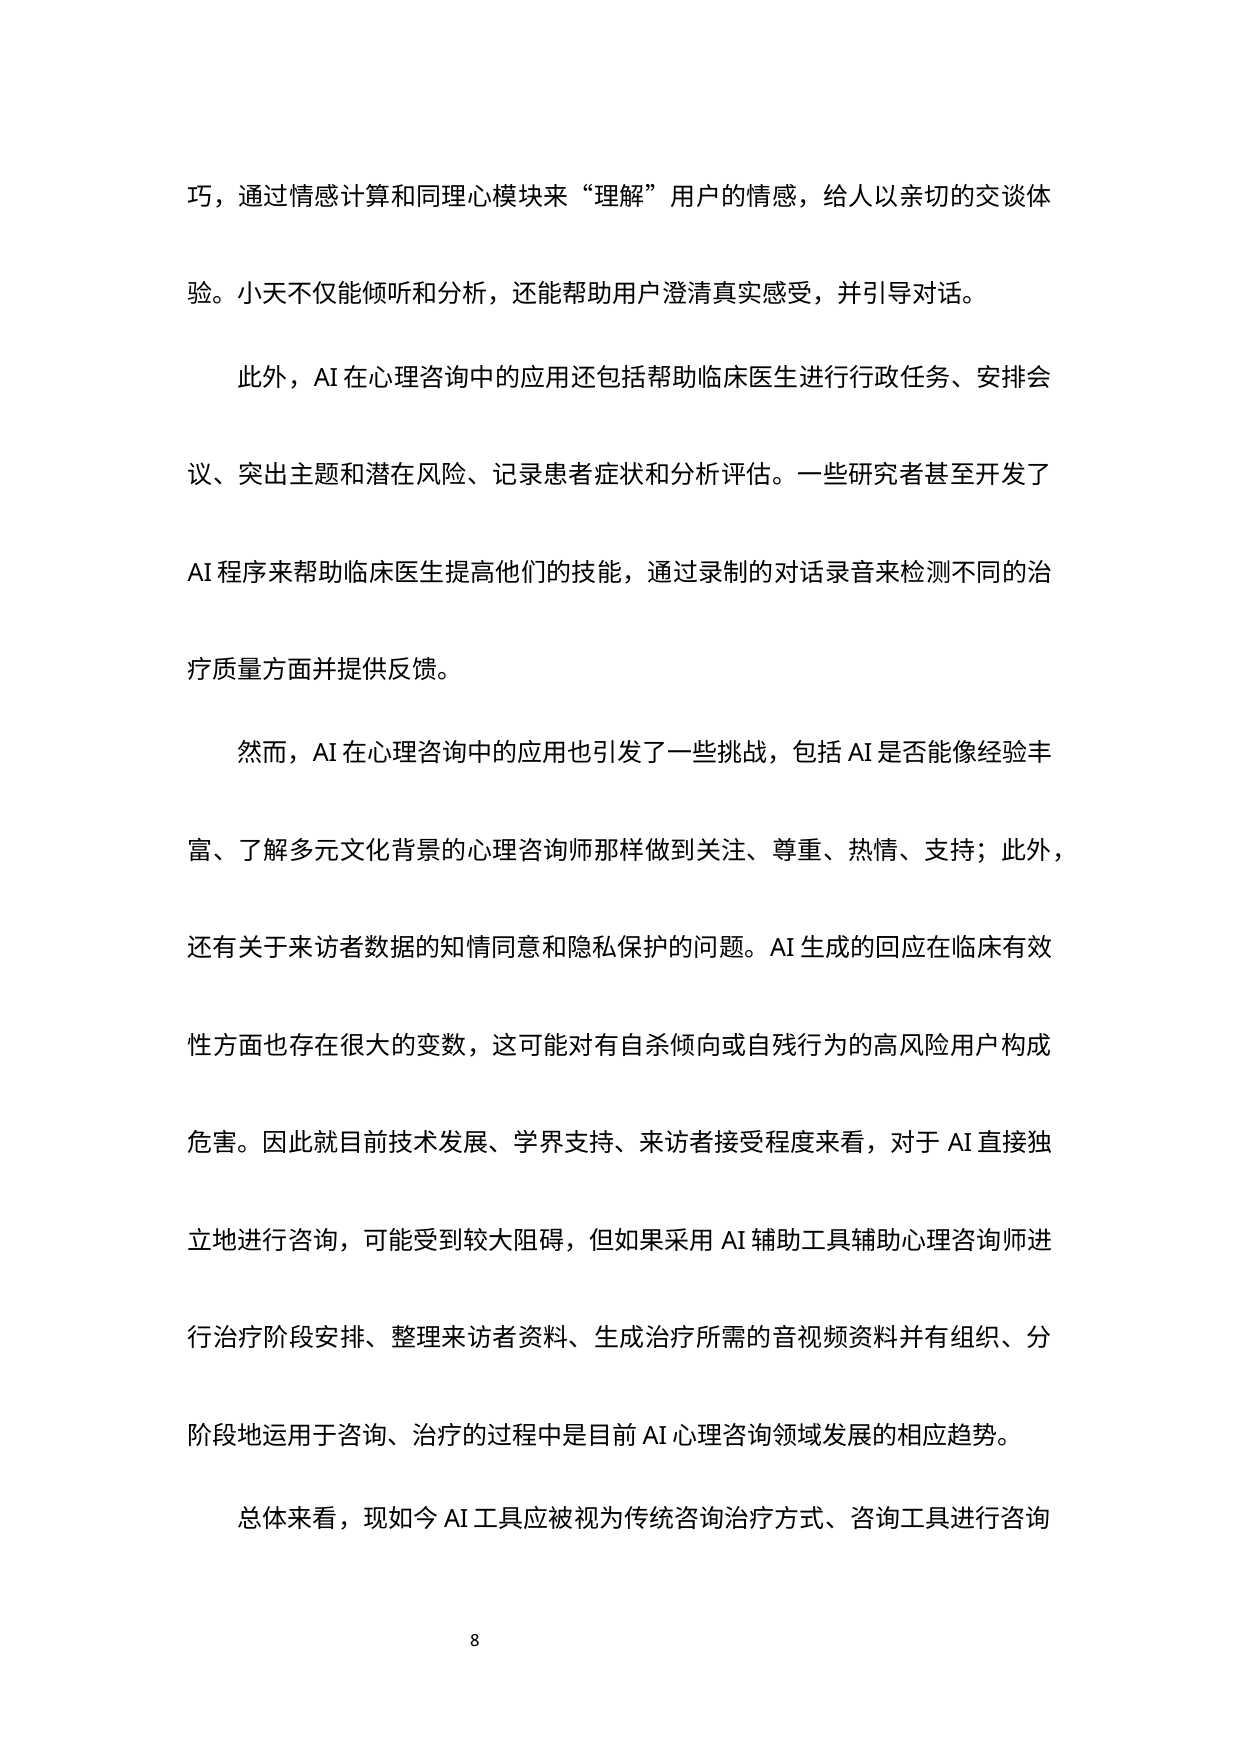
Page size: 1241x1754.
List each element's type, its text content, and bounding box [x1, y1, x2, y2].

text 然而，AI在心理咨询中的应用也引发了一些挑战，包括AI是否能像经验丰富、了解多元文化背景的心理咨询师那样做到关注、尊重、热情、支持；此外，还有关于来访者数据的知情同意和隐私保护的问题。AI生成的回应在临床有效性方面也存在很大的变数，这可能对有自杀倾向或自残行为的高风险用户构成危害。因此就目前技术发展、学界支持、来访者接受程度来看，对于AI直接独立地进行咨询，可能受到较大阻碍，但如果采用AI辅助工具辅助心理咨询师进行治疗阶段安排、整理来访者资料、生成治疗所需的音视频资料并有组织、分阶段地运用于咨询、治疗的过程中是目前AI心理咨询领域发展的相应趋势。 [187, 718, 1053, 1466]
text 此外，AI在心理咨询中的应用还包括帮助临床医生进行行政任务、安排会议、突出主题和潜在风险、记录患者症状和分析评估。一些研究者甚至开发了AI程序来帮助临床医生提高他们的技能，通过录制的对话录音来检测不同的治疗质量方面并提供反馈。 [187, 343, 1053, 700]
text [187, 1484, 1053, 1549]
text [187, 162, 1053, 324]
